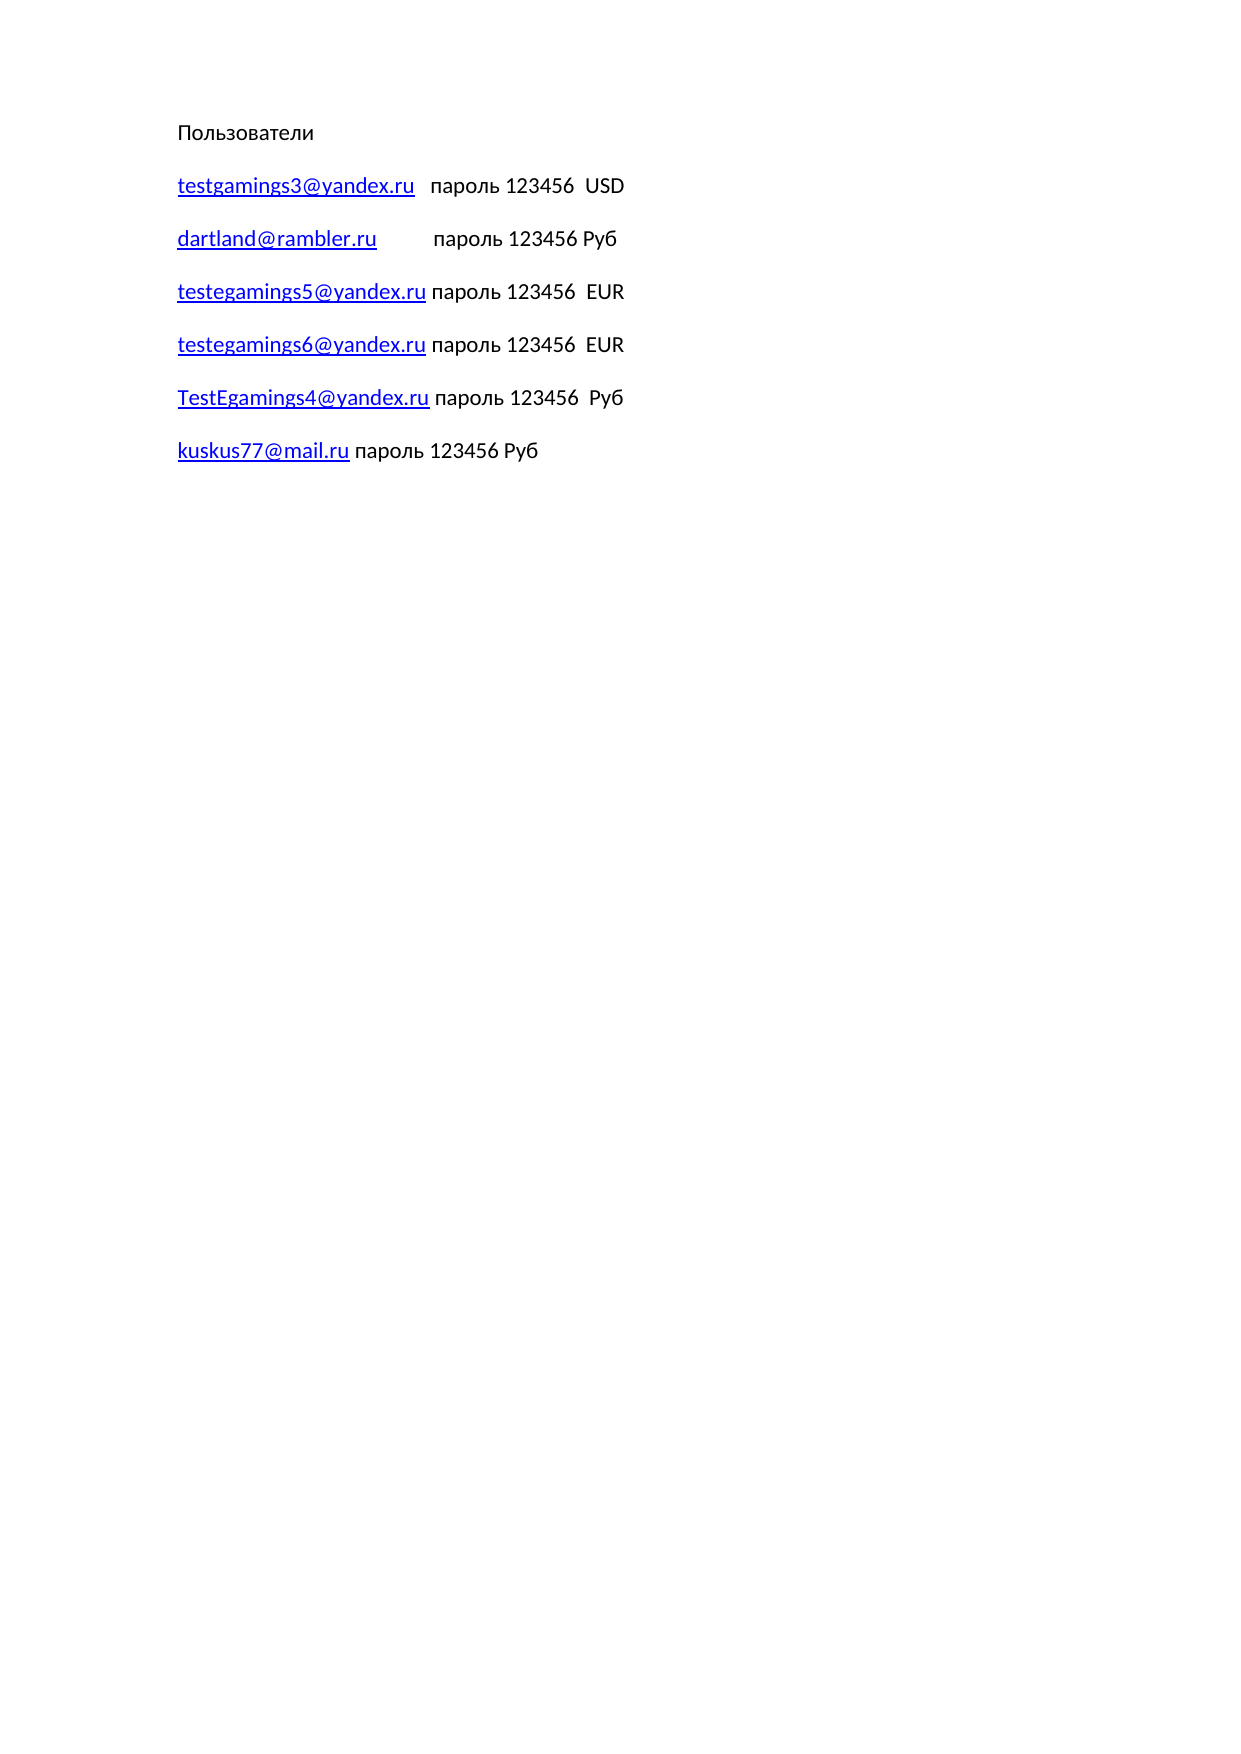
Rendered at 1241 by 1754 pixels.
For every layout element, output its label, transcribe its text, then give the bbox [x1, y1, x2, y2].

text testegamings6@yandex.ru пароль 123456 EUR [177, 330, 1152, 358]
text Пользователи [177, 118, 1152, 146]
text kuskus77@mail.ru пароль 123456 Руб [177, 436, 1152, 464]
text dartland@rambler.ru пароль 123456 Руб [177, 224, 1152, 252]
text testgamings3@yandex.ru пароль 123456 USD [177, 171, 1152, 199]
text TestEgamings4@yandex.ru пароль 123456 Руб [177, 383, 1152, 411]
text testegamings5@yandex.ru пароль 123456 EUR [177, 277, 1152, 305]
